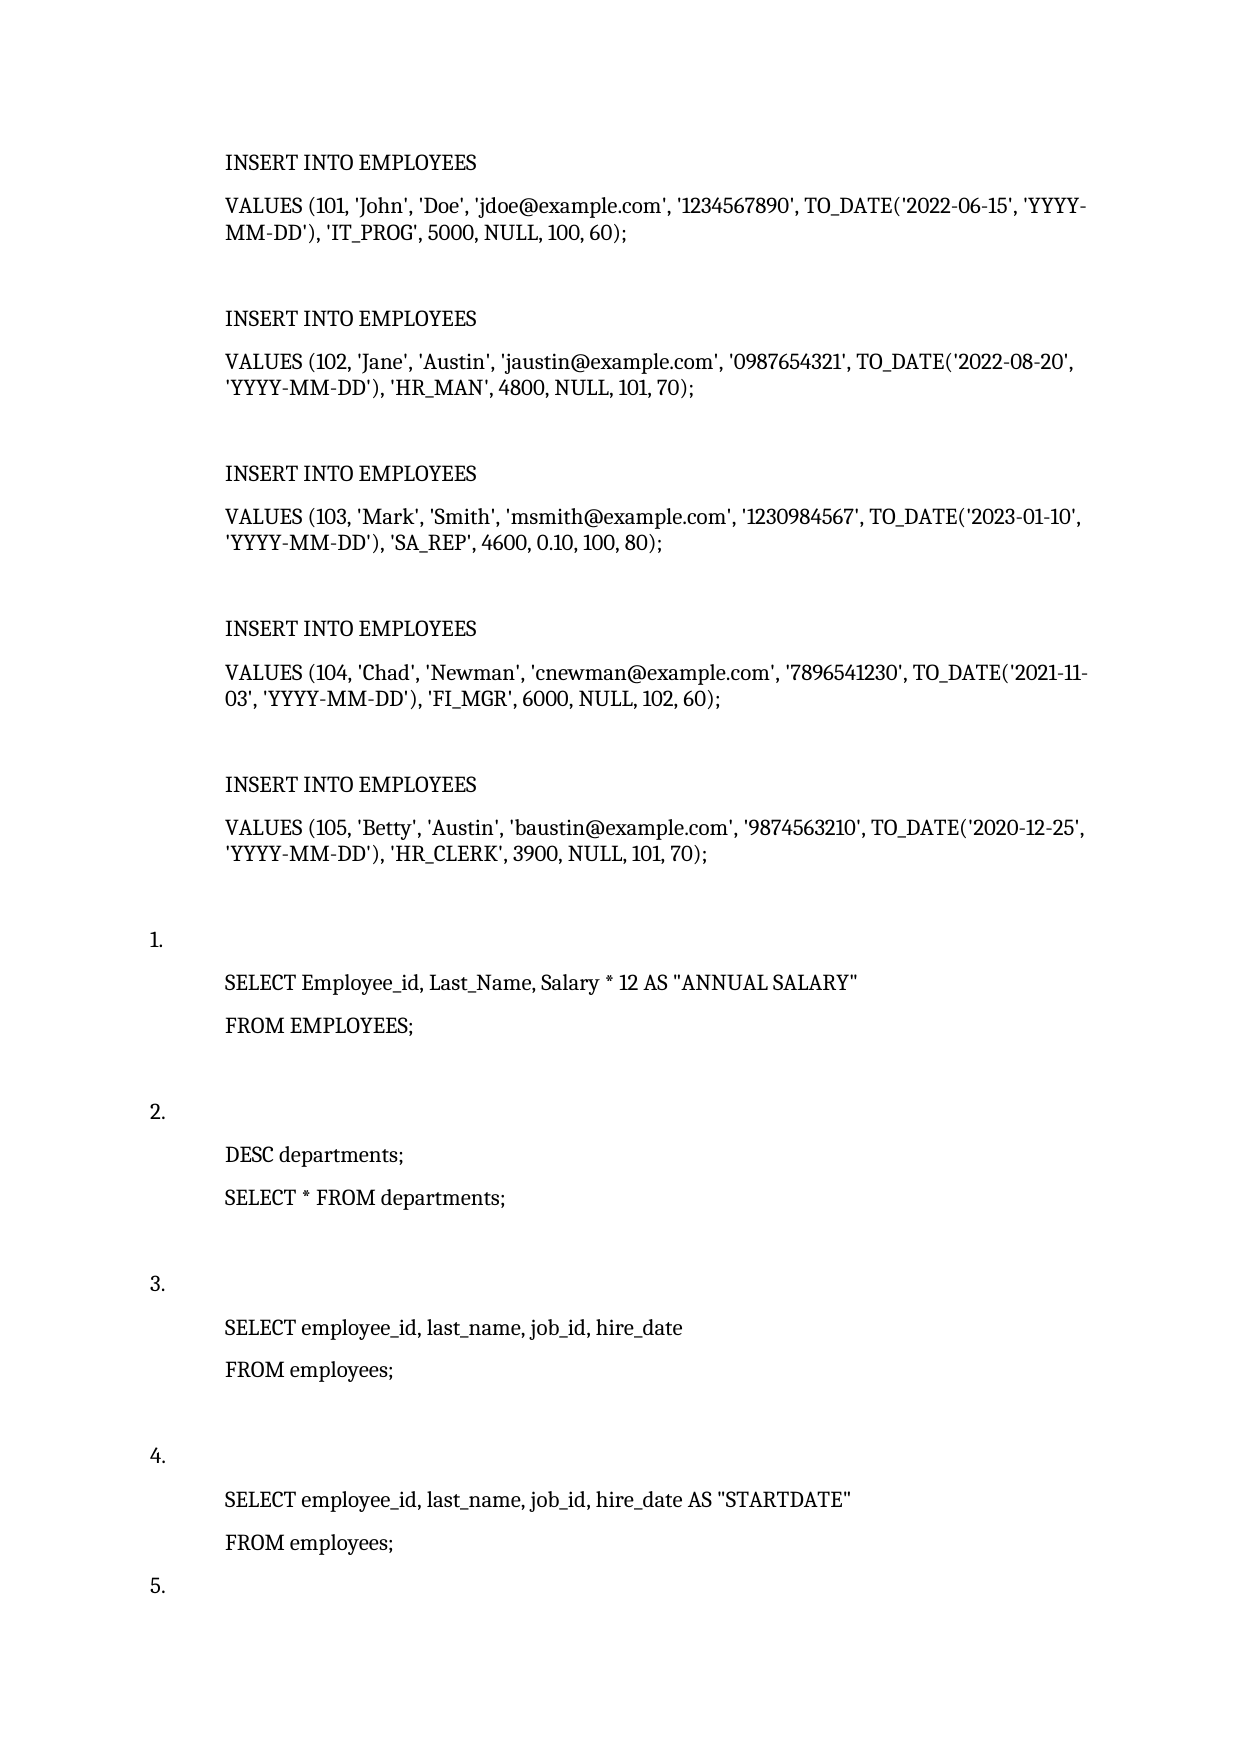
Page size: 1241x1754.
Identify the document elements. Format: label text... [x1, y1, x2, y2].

text SELECT * FROM departments; [150, 1185, 1090, 1212]
text SELECT Employee_id, Last_Name, Salary * 12 AS "ANNUAL SALARY" [225, 970, 1090, 996]
text SELECT employee_id, last_name, job_id, hire_date [225, 1314, 1090, 1341]
text VALUES (101, 'John', 'Doe', 'jdoe@example.com', '1234567890', TO_DATE('2022-06-15', 'YYYY-MM-DD'), 'IT_PROG', 5000, NULL, 100, 60); [225, 193, 1090, 246]
text FROM EMPLOYEES; [225, 1013, 1090, 1039]
text FROM employees; [225, 1529, 1090, 1556]
text SELECT employee_id, last_name, job_id, hire_date AS "STARTDATE" [225, 1486, 1090, 1513]
text FROM employees; [225, 1357, 1090, 1384]
text INSERT INTO EMPLOYEES [225, 772, 1090, 798]
text DESC departments; [150, 1142, 1090, 1168]
text INSERT INTO EMPLOYEES [225, 305, 1090, 332]
text 5. [150, 1572, 1090, 1599]
text VALUES (102, 'Jane', 'Austin', 'jaustin@example.com', '0987654321', TO_DATE('2022-08-20', 'YYYY-MM-DD'), 'HR_MAN', 4800, NULL, 101, 70); [225, 348, 1090, 401]
text 2. [150, 1099, 1090, 1126]
text INSERT INTO EMPLOYEES [225, 461, 1090, 487]
text VALUES (105, 'Betty', 'Austin', 'baustin@example.com', '9874563210', TO_DATE('2020-12-25', 'YYYY-MM-DD'), 'HR_CLERK', 3900, NULL, 101, 70); [225, 815, 1090, 867]
text 1. [150, 927, 1090, 953]
text INSERT INTO EMPLOYEES [225, 616, 1090, 643]
text VALUES (103, 'Mark', 'Smith', 'msmith@example.com', '1230984567', TO_DATE('2023-01-10', 'YYYY-MM-DD'), 'SA_REP', 4600, 0.10, 100, 80); [225, 504, 1090, 557]
text 3. [150, 1271, 1090, 1298]
text INSERT INTO EMPLOYEES [225, 150, 1090, 176]
text 4. [150, 1443, 1090, 1470]
text VALUES (104, 'Chad', 'Newman', 'cnewman@example.com', '7896541230', TO_DATE('2021-11-03', 'YYYY-MM-DD'), 'FI_MGR', 6000, NULL, 102, 60); [225, 659, 1090, 712]
